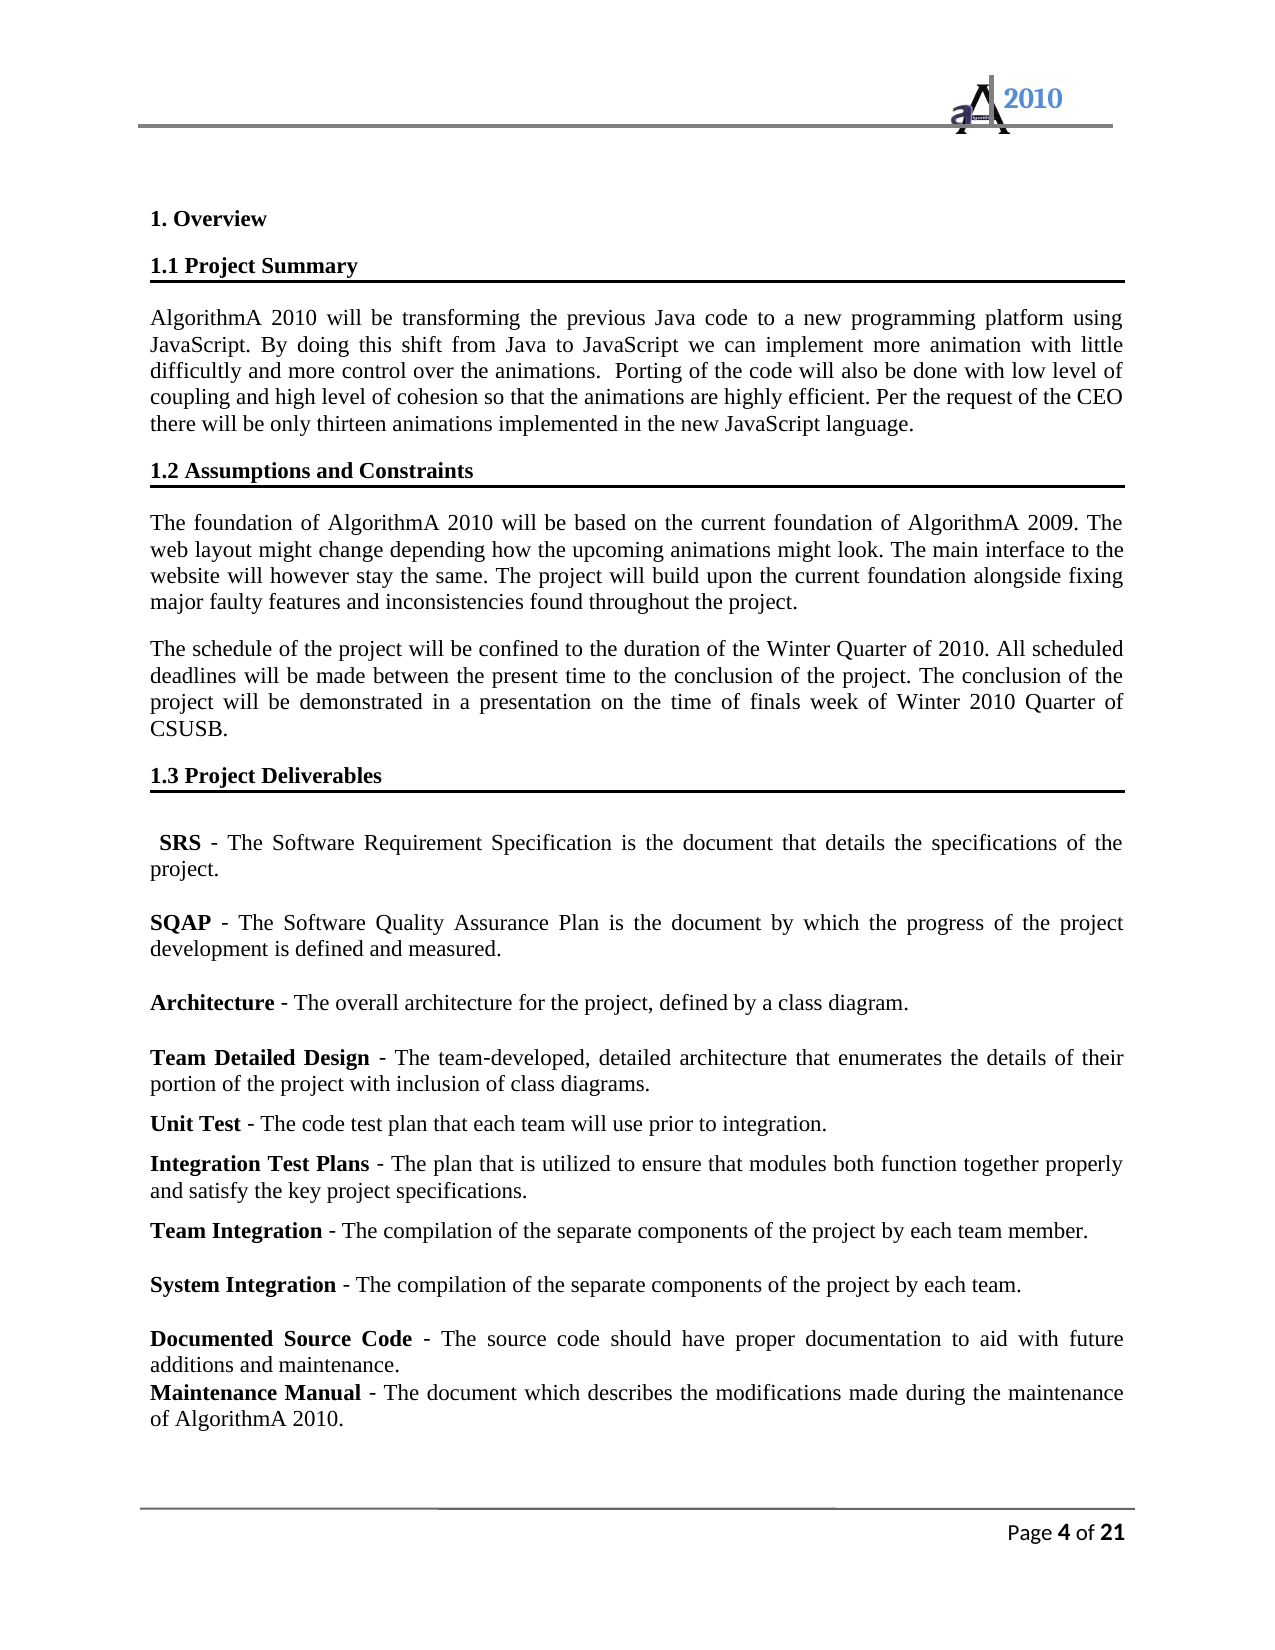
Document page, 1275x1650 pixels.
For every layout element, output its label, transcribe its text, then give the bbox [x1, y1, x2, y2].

text Team Detailed Design ‐ The team‐developed, detailed architecture that enumerates the details of their portion of the project with inclusion of class diagrams. [150, 1042, 1125, 1096]
text 1.2 Assumptions and Constraints [150, 457, 1125, 485]
text Unit Test ‐ The code test plan that each team will use prior to integration. [150, 1109, 1125, 1136]
picture [950, 75, 989, 124]
text 1. Overview [150, 205, 1125, 231]
text Integration Test Plans ‐ The plan that is utilized to ensure that modules both function together properly and satisfy the key project specifications. [150, 1149, 1125, 1203]
picture [994, 75, 1015, 124]
text The foundation of AlgorithmA 2010 will be based on the current foundation of AlgorithmA 2009. The web layout might change depending how the upcoming animations might look. The main interface to the website will however stay the same. The project will build upon the current foundation alongside fixing major faulty features and inconsistencies found throughout the project. [150, 509, 1125, 615]
text Architecture ‐ The overall architecture for the project, defined by a class diagram. [150, 988, 1125, 1016]
text 1.3 Project Deliverables [150, 762, 1125, 790]
text Maintenance Manual ‐ The document which describes the modifications made during the maintenance of AlgorithmA 2010. [150, 1378, 1125, 1432]
text System Integration ‐ The compilation of the separate components of the project by each team. [150, 1269, 1125, 1297]
text The schedule of the project will be confined to the duration of the Winter Quarter of 2010. All scheduled deadlines will be made between the present time to the conclusion of the project. The conclusion of the project will be demonstrated in a presentation on the time of finals week of Winter 2010 Quarter of CSUSB. [150, 636, 1125, 741]
picture [950, 128, 1015, 150]
text AlgorithmA 2010 will be transforming the previous Java code to a new programming platform using JavaScript. By doing this shift from Java to JavaScript we can implement more animation with little difficultly and more control over the animations. Porting of the code will also be done with low level of coupling and high level of cohesion so that the animations are highly efficient. Per the request of the CEO there will be only thirteen animations implemented in the new JavaScript language. [150, 304, 1125, 436]
text Team Integration ‐ The compilation of the separate components of the project by each team member. [150, 1216, 1125, 1243]
text 1.1 Project Summary [150, 252, 1125, 280]
text SQAP ‐ The Software Quality Assurance Plan is the document by which the progress of the project development is defined and measured. [150, 908, 1125, 962]
text SRS ‐ The Software Requirement Specification is the document that details the specifications of the project. [150, 827, 1125, 881]
text Documented Source Code ‐ The source code should have proper documentation to aid with future additions and maintenance. [150, 1324, 1125, 1378]
